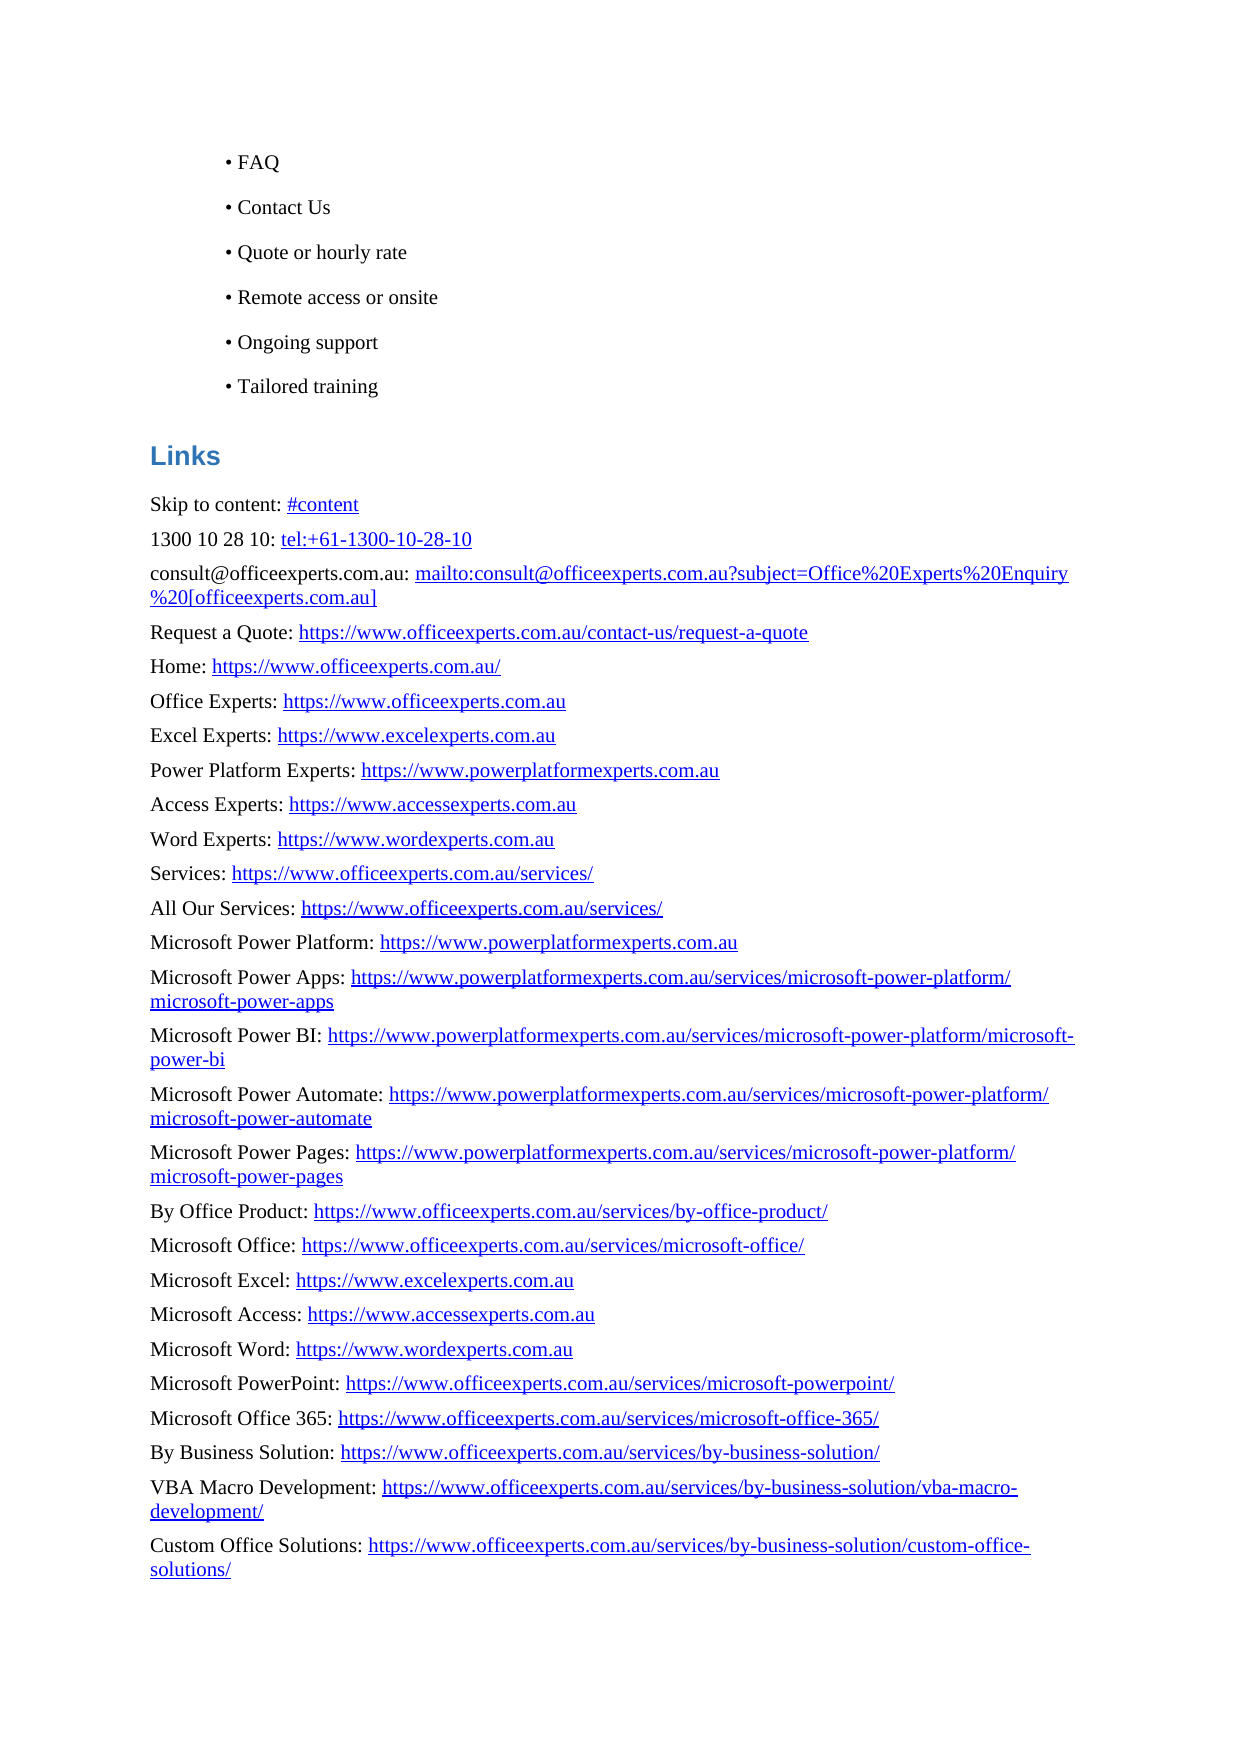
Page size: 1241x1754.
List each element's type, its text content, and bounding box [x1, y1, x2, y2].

text All Our Services: https://www.officeexperts.com.au/services/ [150, 896, 1090, 920]
text • Tailored training [225, 374, 1090, 398]
text Microsoft Power Platform: https://www.powerplatformexperts.com.au [150, 930, 1090, 954]
subtitle Links [150, 440, 1090, 471]
text Microsoft Excel: https://www.excelexperts.com.au [150, 1268, 1090, 1292]
text Office Experts: https://www.officeexperts.com.au [150, 689, 1090, 713]
text Services: https://www.officeexperts.com.au/services/ [150, 861, 1090, 885]
text Microsoft Power Automate: https://www.powerplatformexperts.com.au/services/microsoft-power-platform/microsoft-power-automate [150, 1082, 1090, 1130]
text • Remote access or onsite [225, 285, 1090, 309]
text Microsoft Office: https://www.officeexperts.com.au/services/microsoft-office/ [150, 1233, 1090, 1257]
text VBA Macro Development: https://www.officeexperts.com.au/services/by-business-solution/vba-macro-development/ [150, 1474, 1090, 1523]
text consult@officeexperts.com.au: mailto:consult@officeexperts.com.au?subject=Office%20Experts%20Enquiry%20[officeexperts.com.au] [150, 561, 1090, 609]
text • FAQ [225, 150, 1090, 174]
text Excel Experts: https://www.excelexperts.com.au [150, 723, 1090, 747]
text • Ongoing support [225, 329, 1090, 354]
text Custom Office Solutions: https://www.officeexperts.com.au/services/by-business-solution/custom-office-solutions/ [150, 1533, 1090, 1581]
text Home: https://www.officeexperts.com.au/ [150, 654, 1090, 678]
text Microsoft Access: https://www.accessexperts.com.au [150, 1302, 1090, 1326]
text • Quote or hourly rate [225, 240, 1090, 264]
text Power Platform Experts: https://www.powerplatformexperts.com.au [150, 758, 1090, 782]
text Microsoft Power BI: https://www.powerplatformexperts.com.au/services/microsoft-power-platform/microsoft-power-bi [150, 1023, 1090, 1071]
text Microsoft PowerPoint: https://www.officeexperts.com.au/services/microsoft-powerpoint/ [150, 1371, 1090, 1395]
text Access Experts: https://www.accessexperts.com.au [150, 792, 1090, 816]
text Microsoft Power Apps: https://www.powerplatformexperts.com.au/services/microsoft-power-platform/microsoft-power-apps [150, 964, 1090, 1013]
text Skip to content: #content [150, 492, 1090, 516]
text Microsoft Power Pages: https://www.powerplatformexperts.com.au/services/microsoft-power-platform/microsoft-power-pages [150, 1140, 1090, 1188]
text By Office Product: https://www.officeexperts.com.au/services/by-office-product/ [150, 1199, 1090, 1223]
text Request a Quote: https://www.officeexperts.com.au/contact-us/request-a-quote [150, 620, 1090, 644]
text By Business Solution: https://www.officeexperts.com.au/services/by-business-solution/ [150, 1440, 1090, 1464]
text Microsoft Office 365: https://www.officeexperts.com.au/services/microsoft-office-365/ [150, 1406, 1090, 1430]
text Word Experts: https://www.wordexperts.com.au [150, 827, 1090, 851]
text 1300 10 28 10: tel:+61-1300-10-28-10 [150, 527, 1090, 551]
text Microsoft Word: https://www.wordexperts.com.au [150, 1337, 1090, 1361]
text • Contact Us [225, 195, 1090, 219]
